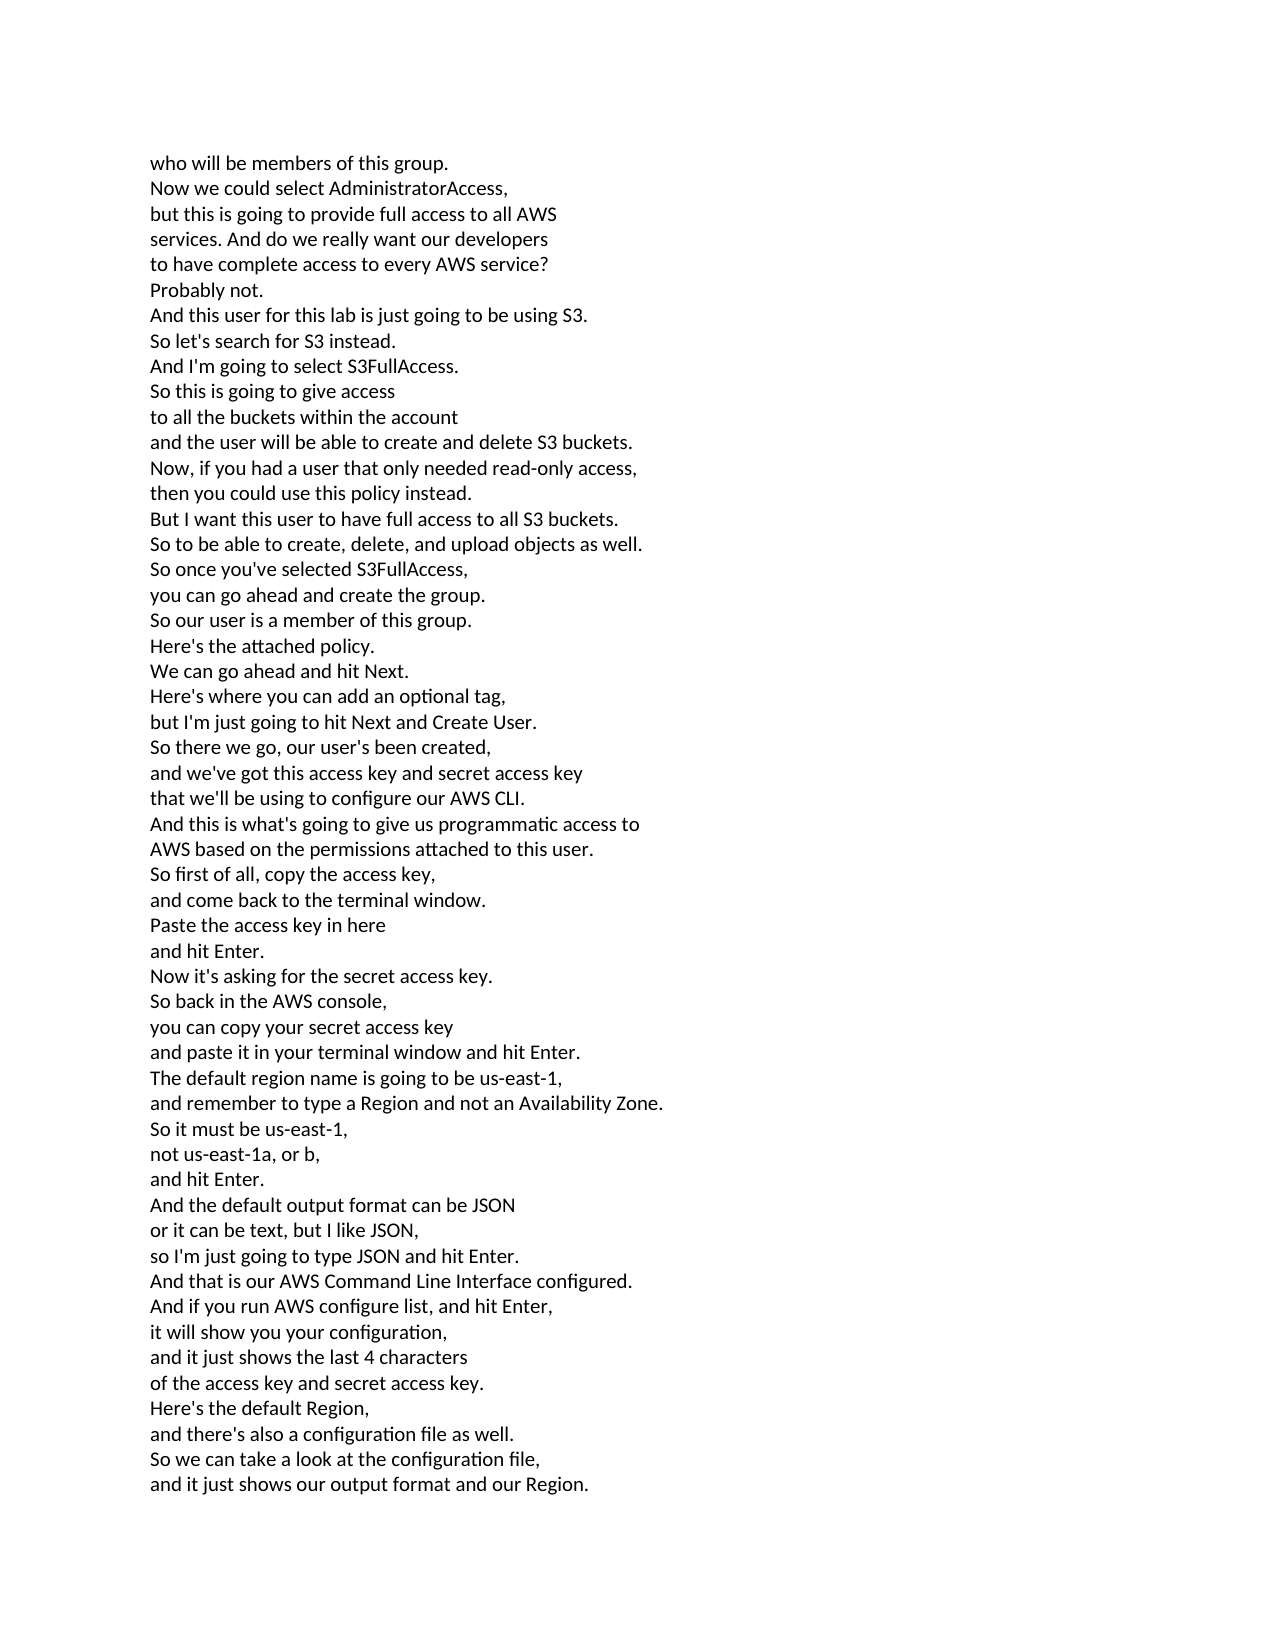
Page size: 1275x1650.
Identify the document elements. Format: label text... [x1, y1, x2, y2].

text Now it's asking for the secret access key. [150, 963, 1125, 989]
text not us-east-1a, or b, [150, 1141, 1125, 1167]
text and it just shows the last 4 characters [150, 1344, 1125, 1370]
text And if you run AWS configure list, and hit Enter, [150, 1294, 1125, 1319]
text then you could use this policy instead. [150, 480, 1125, 506]
text you can copy your secret access key [150, 1014, 1125, 1039]
text And this is what's going to give us programmatic access to [150, 811, 1125, 836]
text The default region name is going to be us-east-1, [150, 1065, 1125, 1090]
text to all the buckets within the account [150, 404, 1125, 429]
text Paste the access key in here [150, 912, 1125, 938]
text and the user will be able to create and delete S3 buckets. [150, 429, 1125, 455]
text And the default output format can be JSON [150, 1192, 1125, 1217]
text Here's the default Region, [150, 1395, 1125, 1421]
text you can go ahead and create the group. [150, 582, 1125, 607]
text Here's the attached policy. [150, 633, 1125, 658]
text And I'm going to select S3FullAccess. [150, 353, 1125, 379]
text We can go ahead and hit Next. [150, 658, 1125, 684]
text So first of all, copy the access key, [150, 862, 1125, 887]
text And this user for this lab is just going to be using S3. [150, 302, 1125, 328]
text and hit Enter. [150, 1167, 1125, 1192]
text AWS based on the permissions attached to this user. [150, 836, 1125, 862]
text and come back to the terminal window. [150, 887, 1125, 912]
text so I'm just going to type JSON and hit Enter. [150, 1243, 1125, 1268]
text that we'll be using to configure our AWS CLI. [150, 785, 1125, 811]
text and remember to type a Region and not an Availability Zone. [150, 1090, 1125, 1116]
text and there's also a configuration file as well. [150, 1421, 1125, 1446]
text So this is going to give access [150, 379, 1125, 404]
text Now we could select AdministratorAccess, [150, 175, 1125, 201]
text and hit Enter. [150, 938, 1125, 963]
text But I want this user to have full access to all S3 buckets. [150, 506, 1125, 531]
text and it just shows our output format and our Region. [150, 1472, 1125, 1497]
text So it must be us-east-1, [150, 1116, 1125, 1141]
text So once you've selected S3FullAccess, [150, 557, 1125, 582]
text So we can take a look at the configuration file, [150, 1446, 1125, 1472]
text services. And do we really want our developers [150, 226, 1125, 252]
text to have complete access to every AWS service? [150, 252, 1125, 277]
text who will be members of this group. [150, 150, 1125, 175]
text and we've got this access key and secret access key [150, 760, 1125, 785]
text So there we go, our user's been created, [150, 734, 1125, 760]
text but this is going to provide full access to all AWS [150, 201, 1125, 226]
text So back in the AWS console, [150, 989, 1125, 1014]
text Here's where you can add an optional tag, [150, 684, 1125, 709]
text And that is our AWS Command Line Interface configured. [150, 1268, 1125, 1294]
text of the access key and secret access key. [150, 1370, 1125, 1395]
text Probably not. [150, 277, 1125, 302]
text it will show you your configuration, [150, 1319, 1125, 1344]
text So let's search for S3 instead. [150, 328, 1125, 353]
text So our user is a member of this group. [150, 607, 1125, 633]
text but I'm just going to hit Next and Create User. [150, 709, 1125, 734]
text or it can be text, but I like JSON, [150, 1217, 1125, 1243]
text So to be able to create, delete, and upload objects as well. [150, 531, 1125, 557]
text and paste it in your terminal window and hit Enter. [150, 1039, 1125, 1065]
text Now, if you had a user that only needed read-only access, [150, 455, 1125, 480]
